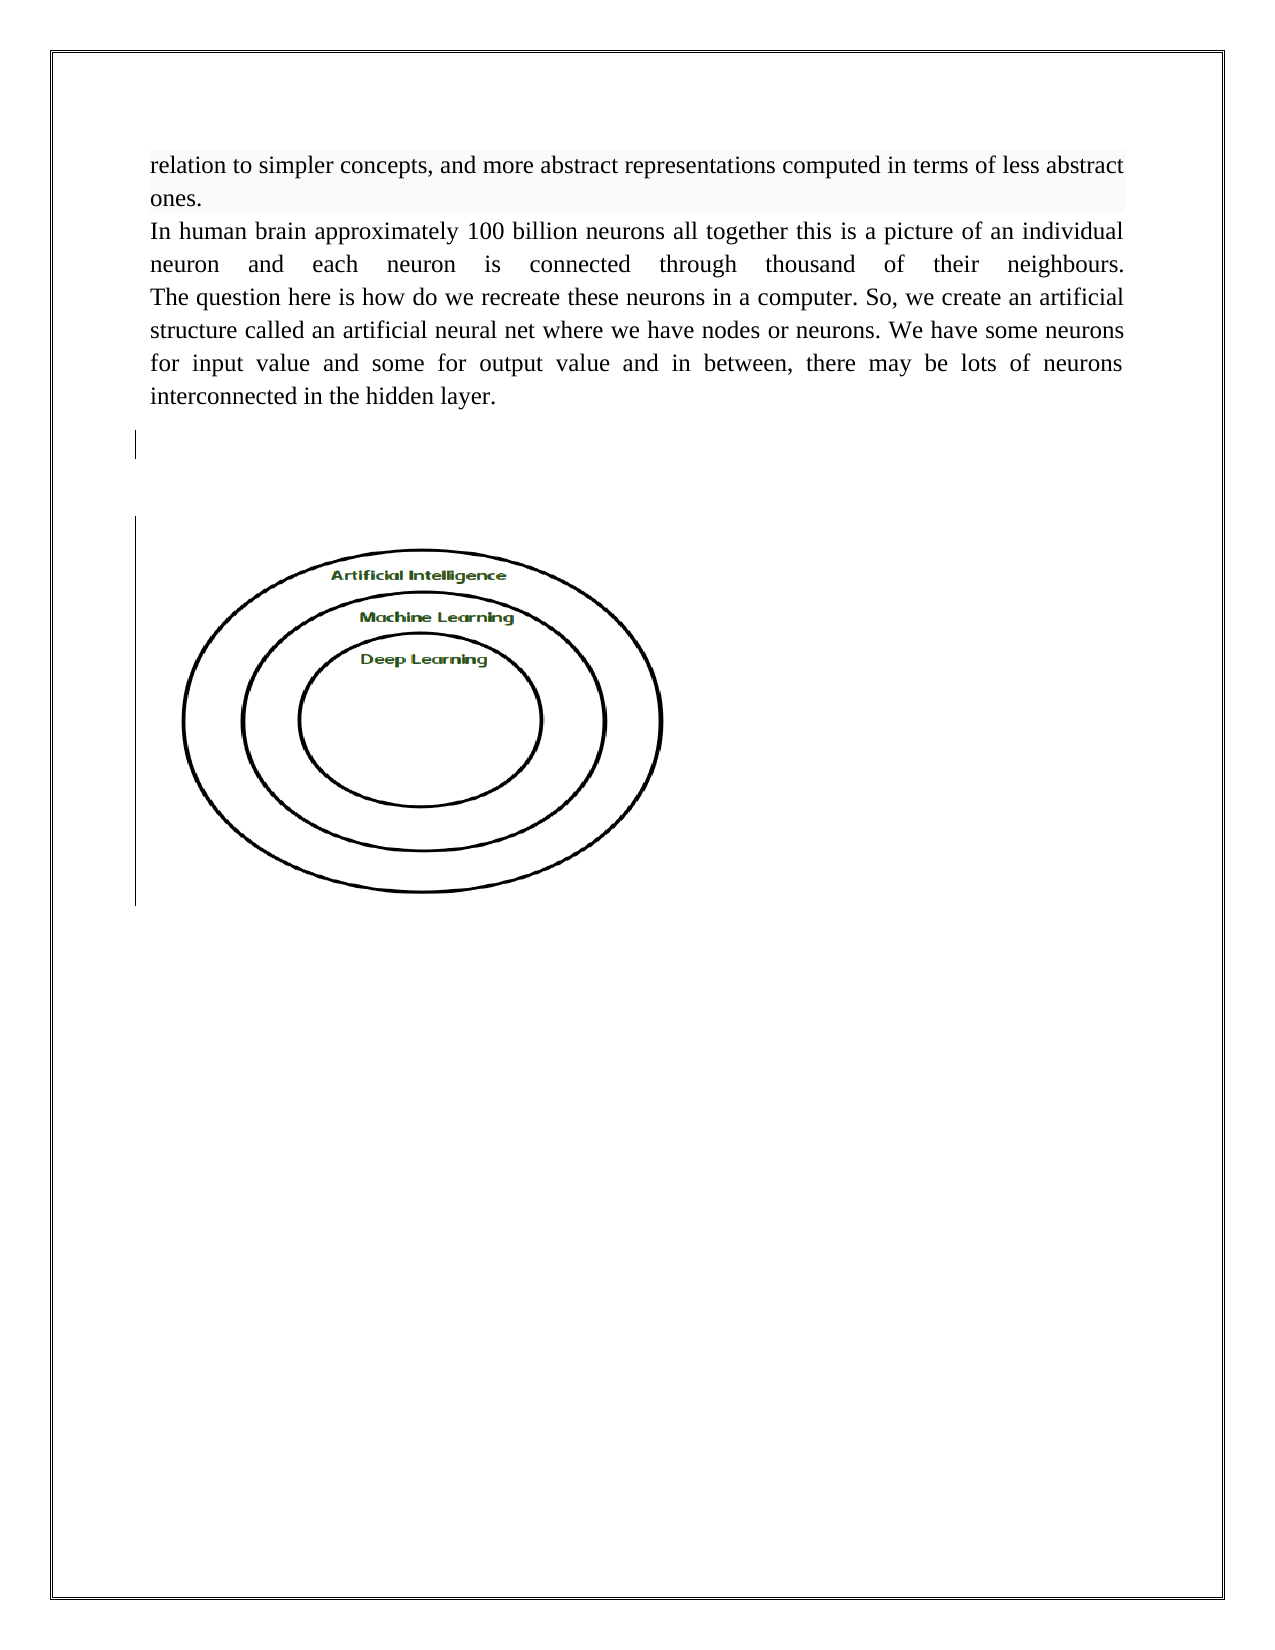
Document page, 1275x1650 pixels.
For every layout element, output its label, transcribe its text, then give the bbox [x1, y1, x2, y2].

picture [150, 515, 699, 907]
text In human brain approximately 100 billion neurons all together this is a picture of an individual neuron and each neuron is connected through thousand of their neighbours. The question here is how do we recreate these neurons in a computer. So, we create an artificial structure called an artificial neural net where we have nodes or neurons. We have some neurons for input value and some for output value and in between, there may be lots of neurons interconnected in the hidden layer. [150, 216, 1125, 410]
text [150, 150, 1125, 212]
